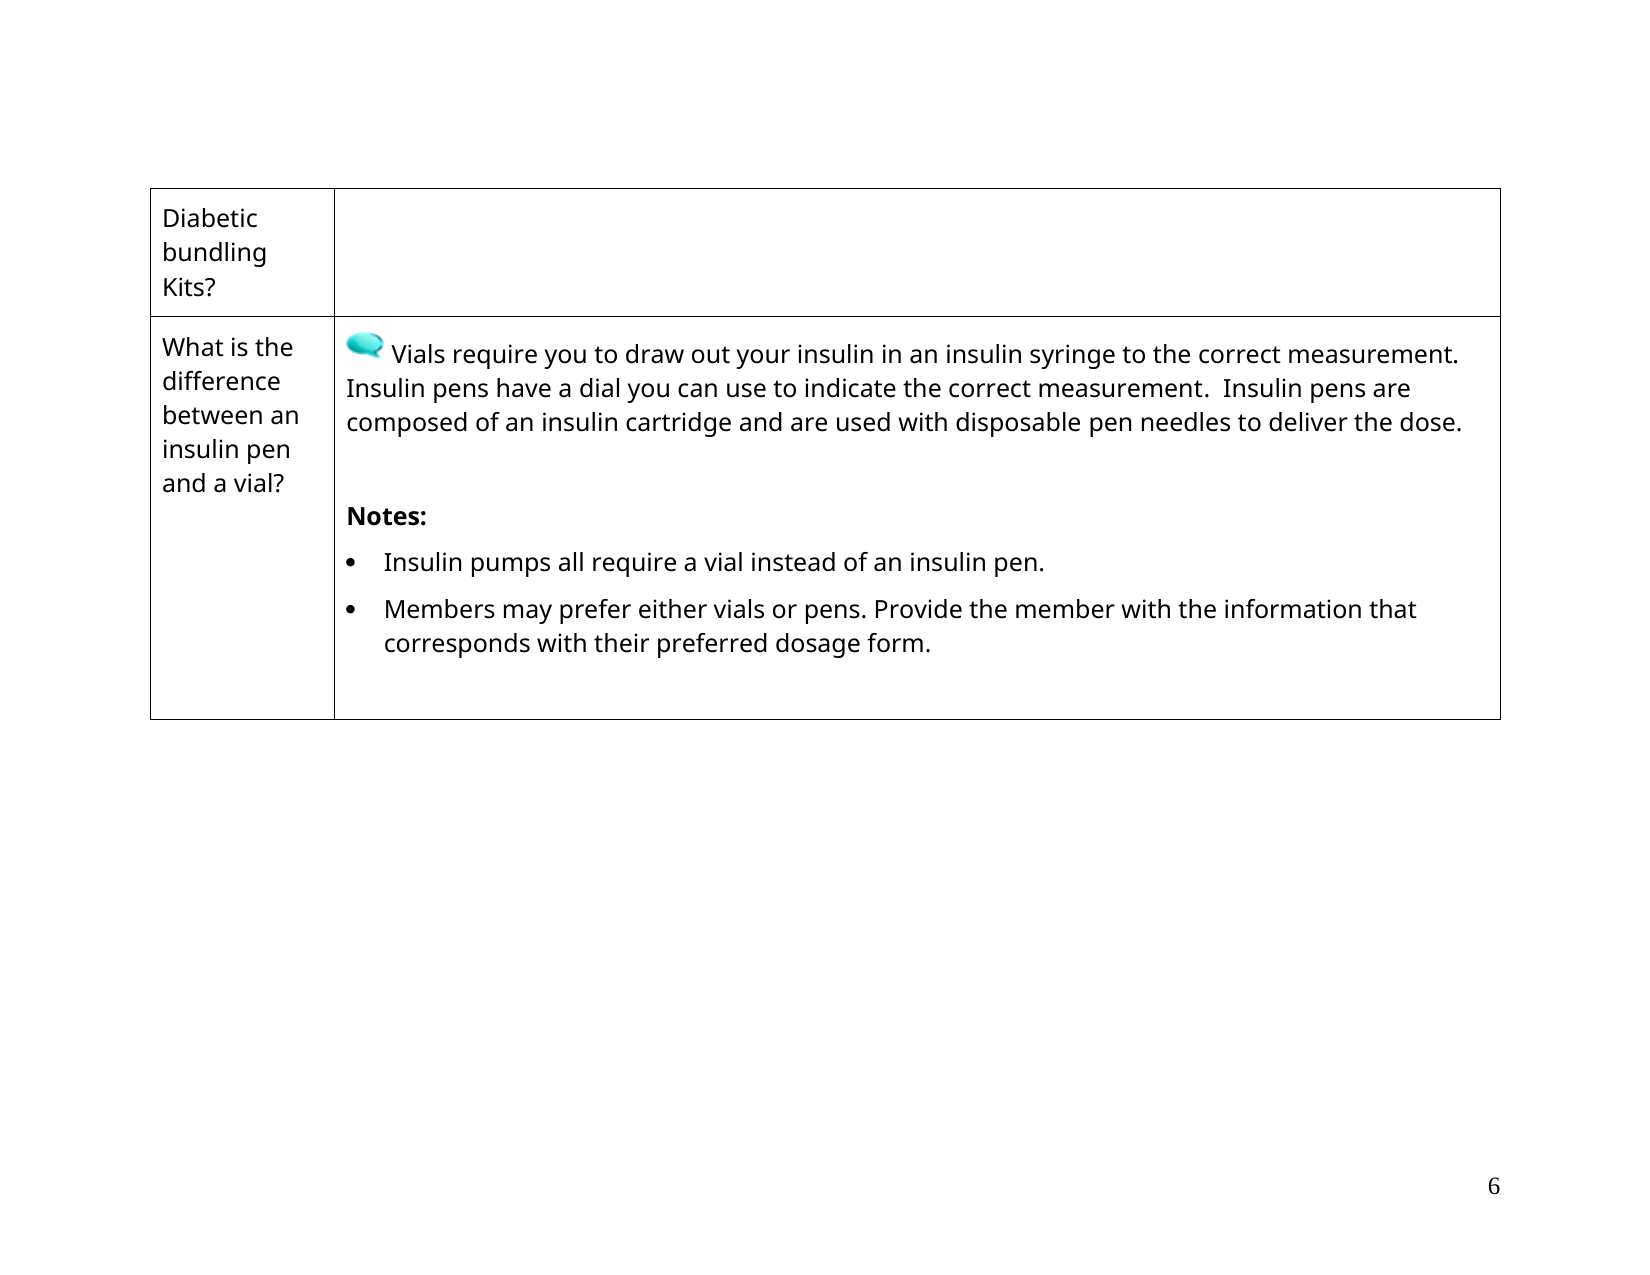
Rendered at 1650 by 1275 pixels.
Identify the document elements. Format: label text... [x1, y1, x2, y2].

table_cell Vials require you to draw out your insulin in an insulin syringe to the correct measurement. Insulin pens have a dial you can use to indicate the correct measurement. Insulin pens are composed of an insulin cartridge and are used with disposable pen needles to deliver the dose. Notes: Insulin pumps all require a vial instead of an insulin pen. Members may prefer either vials or pens. Provide the member with the information that corresponds with their preferred dosage form. Insulin Vial Insulin Pen [335, 317, 1500, 718]
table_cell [335, 189, 1500, 316]
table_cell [151, 189, 334, 316]
table_cell What is the difference between an insulin pen and a vial? [151, 317, 334, 718]
picture [346, 329, 385, 364]
